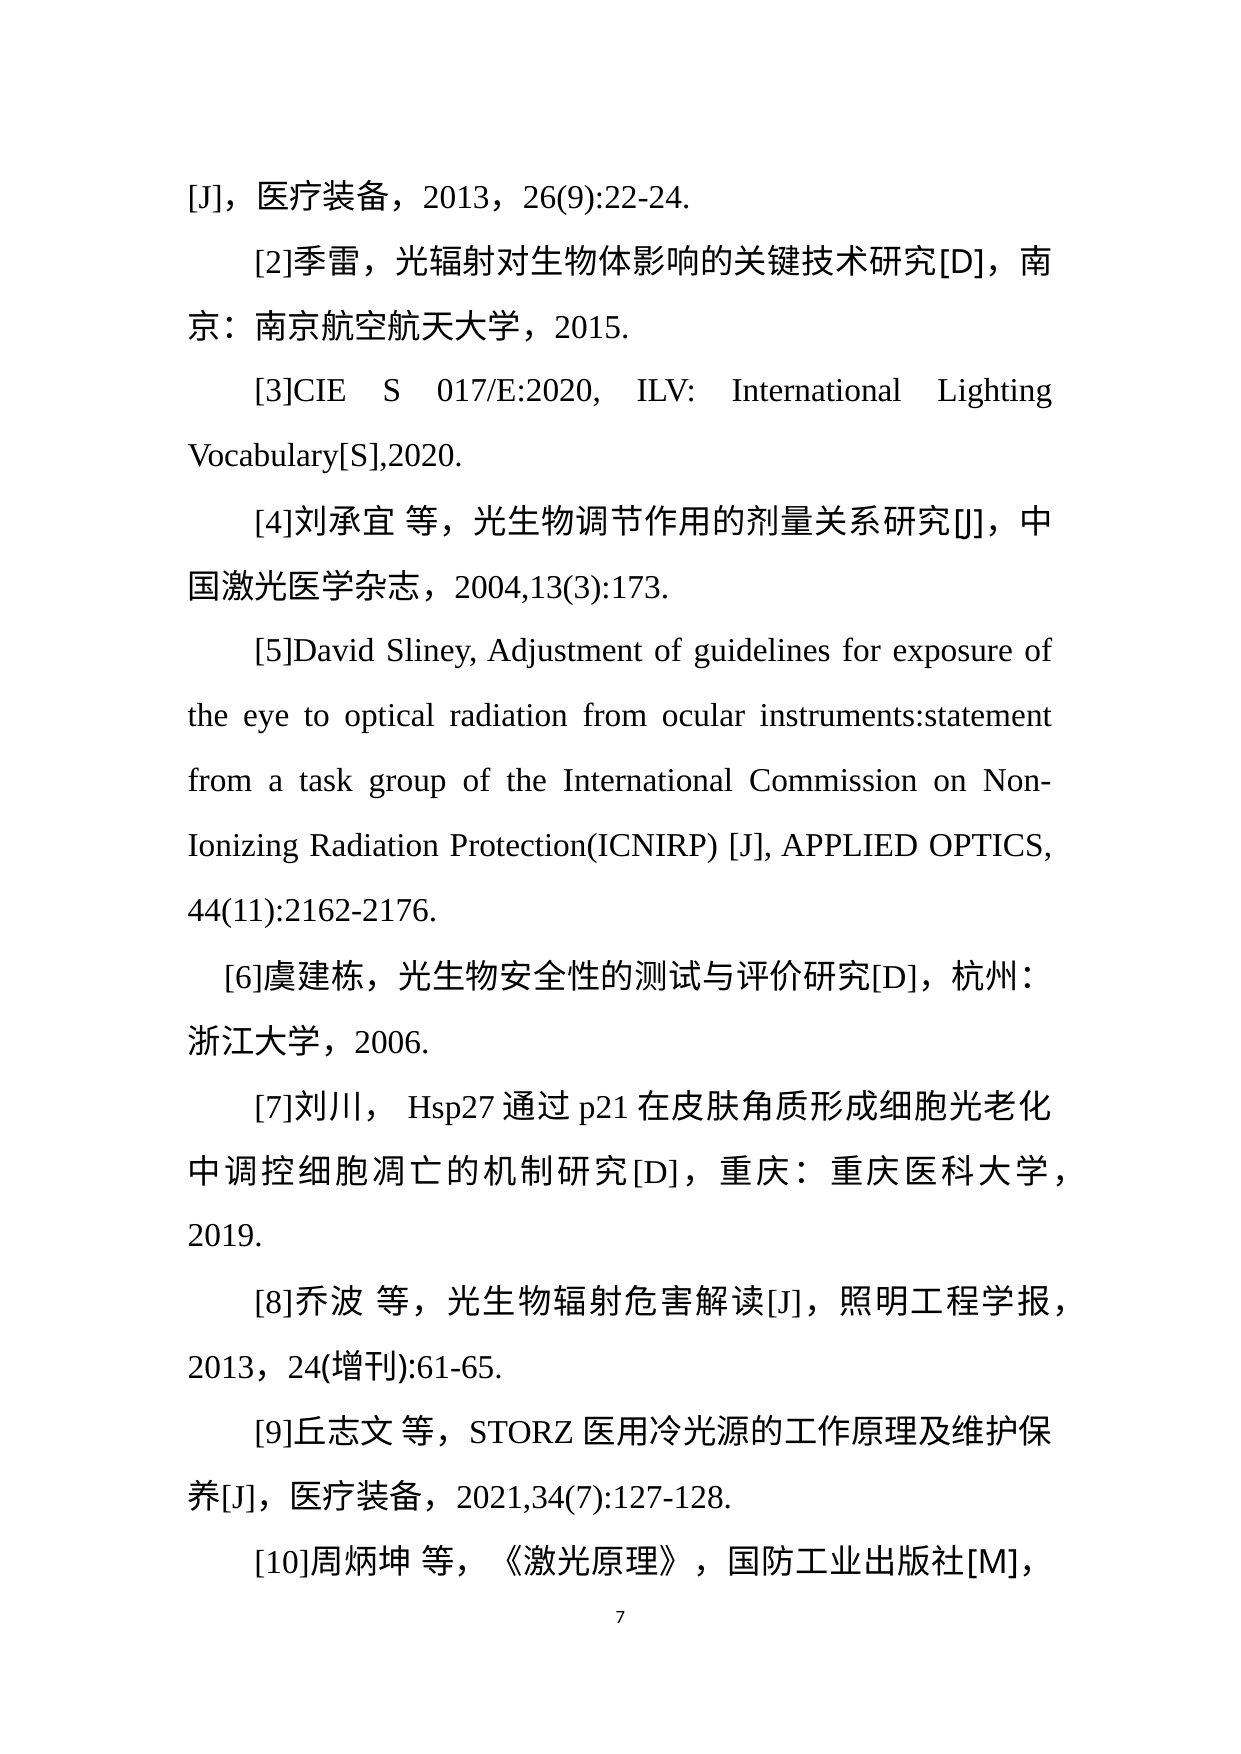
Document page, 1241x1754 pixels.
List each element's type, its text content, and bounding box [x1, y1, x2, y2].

text [8]乔波 等，光生物辐射危害解读[J]，照明工程学报，2013，24(增刊):61-65. [187, 1267, 1053, 1397]
text [9]丘志文 等，STORZ 医用冷光源的工作原理及维护保养[J]，医疗装备，2021,34(7):127-128. [187, 1397, 1053, 1527]
text [5]David Sliney, Adjustment of guidelines for exposure of the eye to optical radiation from ocular instruments:statement from a task group of the International Commission on Non-Ionizing Radiation Protection(ICNIRP) [J], APPLIED OPTICS, 44(11):2162-2176. [187, 617, 1053, 942]
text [187, 162, 1053, 227]
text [187, 1527, 1053, 1592]
text [4]刘承宜 等，光生物调节作用的剂量关系研究[J]，中国激光医学杂志，2004,13(3):173. [187, 487, 1053, 617]
text [2]季雷，光辐射对生物体影响的关键技术研究[D]，南京：南京航空航天大学，2015. [187, 227, 1053, 357]
text [3]CIE S 017/E:2020, ILV: International Lighting Vocabulary[S],2020. [187, 357, 1053, 487]
text [6]虞建栋，光生物安全性的测试与评价研究[D]，杭州：浙江大学，2006. [187, 942, 1053, 1072]
text [7]刘川， Hsp27通过p21在皮肤角质形成细胞光老化中调控细胞凋亡的机制研究[D]，重庆：重庆医科大学，2019. [187, 1072, 1053, 1267]
